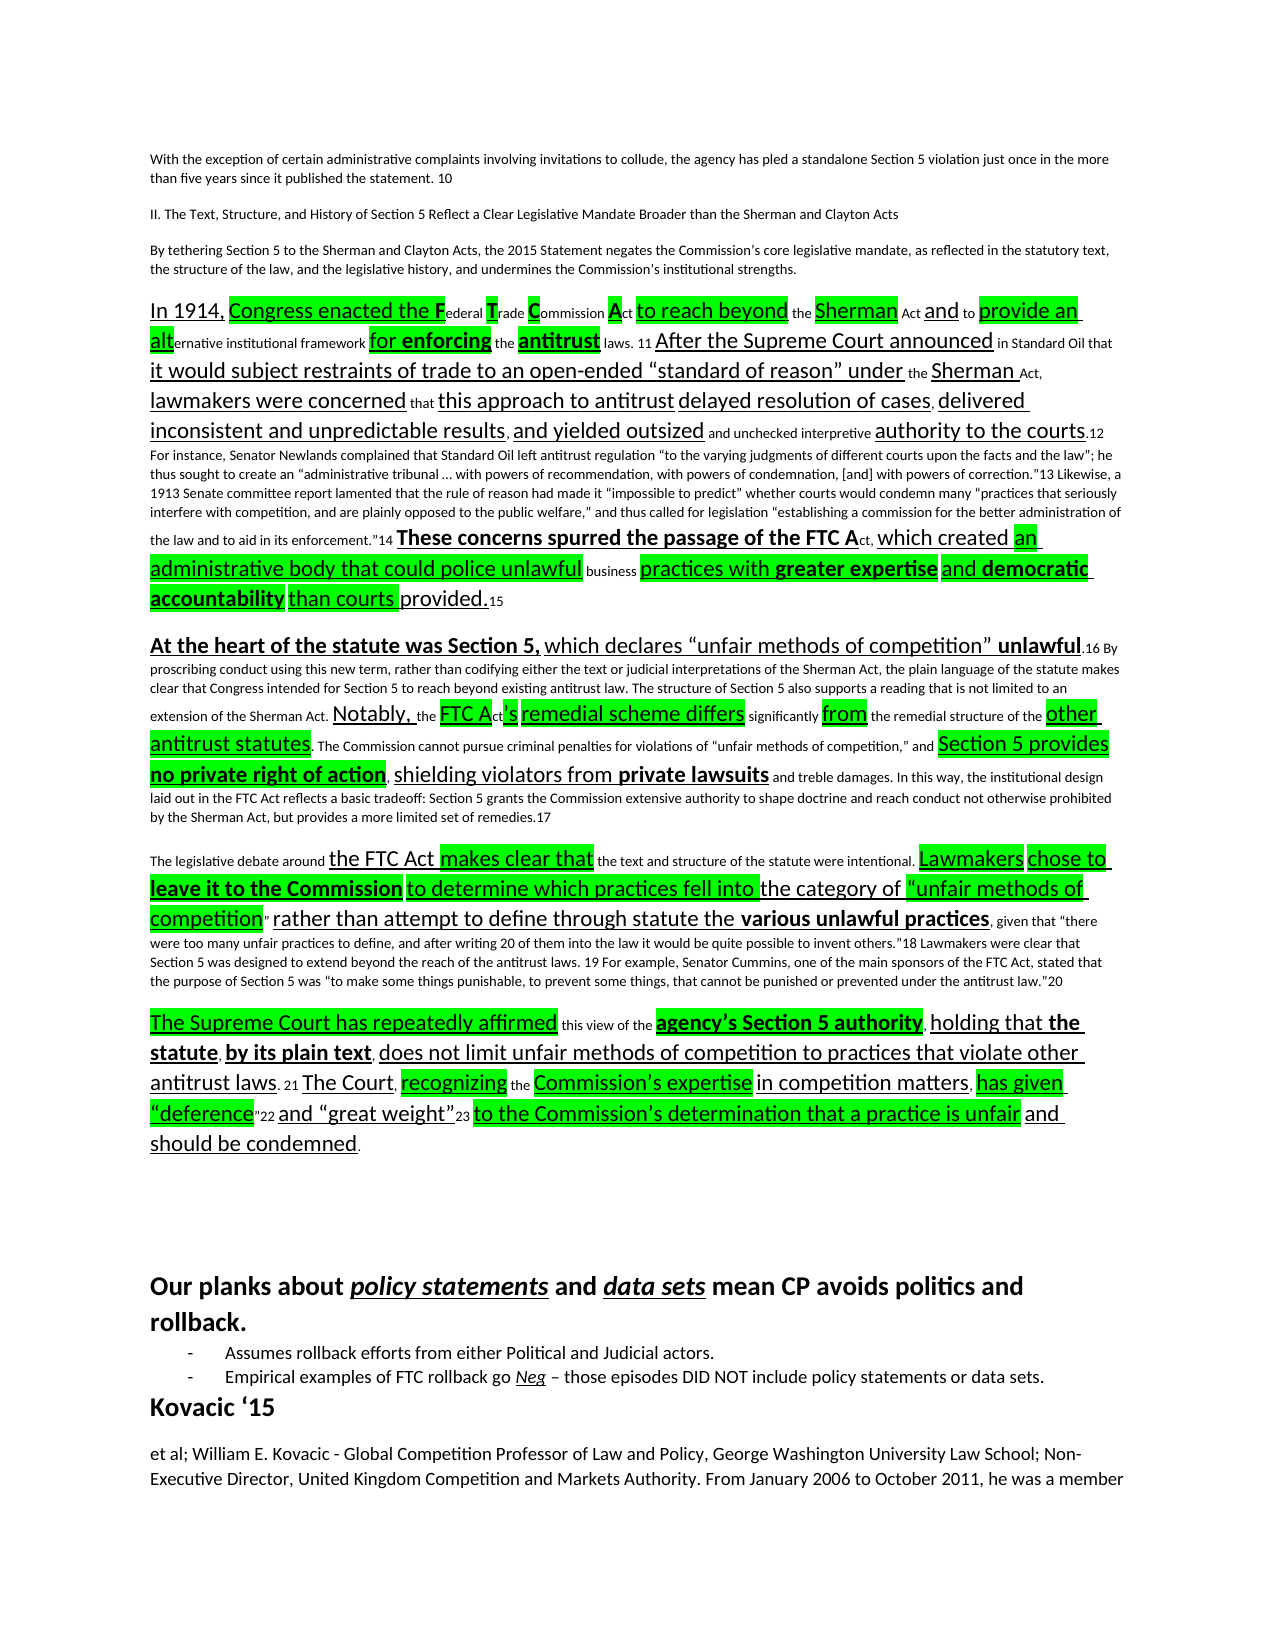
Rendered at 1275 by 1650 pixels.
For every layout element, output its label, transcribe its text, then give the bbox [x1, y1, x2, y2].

text The legislative debate around the FTC Act makes clear that the text and structure of the statute were intentional. Lawmakers chose to leave it to the Commission to determine which practices fell into the category of “unfair methods of competition” rather than attempt to define through statute the various unlawful practices, given that “there were too many unfair practices to define, and after writing 20 of them into the law it would be quite possible to invent others.”18 Lawmakers were clear that Section 5 was designed to extend beyond the reach of the antitrust laws. 19 For example, Senator Cummins, one of the main sponsors of the FTC Act, stated that the purpose of Section 5 was “to make some things punishable, to prevent some things, that cannot be punished or prevented under the antitrust law.”20 [150, 844, 1125, 990]
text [150, 1442, 1125, 1490]
text II. The Text, Structure, and History of Section 5 Reflect a Clear Legislative Mandate Broader than the Sherman and Clayton Acts [150, 205, 1125, 223]
list Assumes rollback efforts from either Political and Judicial actors. [187, 1341, 1125, 1364]
text At the heart of the statute was Section 5, which declares “unfair methods of competition” unlawful.16 By proscribing conduct using this new term, rather than codifying either the text or judicial interpretations of the Sherman Act, the plain language of the statute makes clear that Congress intended for Section 5 to reach beyond existing antitrust law. The structure of Section 5 also supports a reading that is not limited to an extension of the Sherman Act. Notably, the FTC Act’s remedial scheme differs significantly from the remedial structure of the other antitrust statutes. The Commission cannot pursue criminal penalties for violations of “unfair methods of competition,” and Section 5 provides no private right of action, shielding violators from private lawsuits and treble damages. In this way, the institutional design laid out in the FTC Act reflects a basic tradeoff: Section 5 grants the Commission extensive authority to shape doctrine and reach conduct not otherwise prohibited by the Sherman Act, but provides a more limited set of remedies.17 [150, 631, 1125, 826]
text In 1914, Congress enacted the Federal Trade Commission Act to reach beyond the Sherman Act and to provide an alternative institutional framework for enforcing the antitrust laws. 11 After the Supreme Court announced in Standard Oil that it would subject restraints of trade to an open-ended “standard of reason” under the Sherman Act, lawmakers were concerned that this approach to antitrust delayed resolution of cases, delivered inconsistent and unpredictable results, and yielded outsized and unchecked interpretive authority to the courts.12 For instance, Senator Newlands complained that Standard Oil left antitrust regulation “to the varying judgments of different courts upon the facts and the law”; he thus sought to create an “administrative tribunal … with powers of recommendation, with powers of condemnation, [and] with powers of correction.”13 Likewise, a 1913 Senate committee report lamented that the rule of reason had made it “impossible to predict” whether courts would condemn many “practices that seriously interfere with competition, and are plainly opposed to the public welfare,” and thus called for legislation “establishing a commission for the better administration of the law and to aid in its enforcement.”14 These concerns spurred the passage of the FTC Act, which created an administrative body that could police unlawful business practices with greater expertise and democratic accountability than courts provided.15 [150, 296, 1125, 612]
text By tethering Section 5 to the Sherman and Clayton Acts, the 2015 Statement negates the Commission’s core legislative mandate, as reflected in the statutory text, the structure of the law, and the legislative history, and undermines the Commission’s institutional strengths. [150, 241, 1125, 278]
text Our planks about policy statements and data sets mean CP avoids politics and rollback. [150, 1269, 1125, 1338]
text Kovacic ‘15 [150, 1390, 1125, 1423]
text The Supreme Court has repeatedly affirmed this view of the agency’s Section 5 authority, holding that the statute, by its plain text, does not limit unfair methods of competition to practices that violate other antitrust laws. 21 The Court, recognizing the Commission’s expertise in competition matters, has given “deference”22 and “great weight”23 to the Commission’s determination that a practice is unfair and should be condemned. [150, 1008, 1125, 1157]
list Empirical examples of FTC rollback go Neg – those episodes DID NOT include policy statements or data sets. [187, 1366, 1125, 1388]
text With the exception of certain administrative complaints involving invitations to collude, the agency has pled a standalone Section 5 violation just once in the more than five years since it published the statement. 10 [150, 150, 1125, 187]
